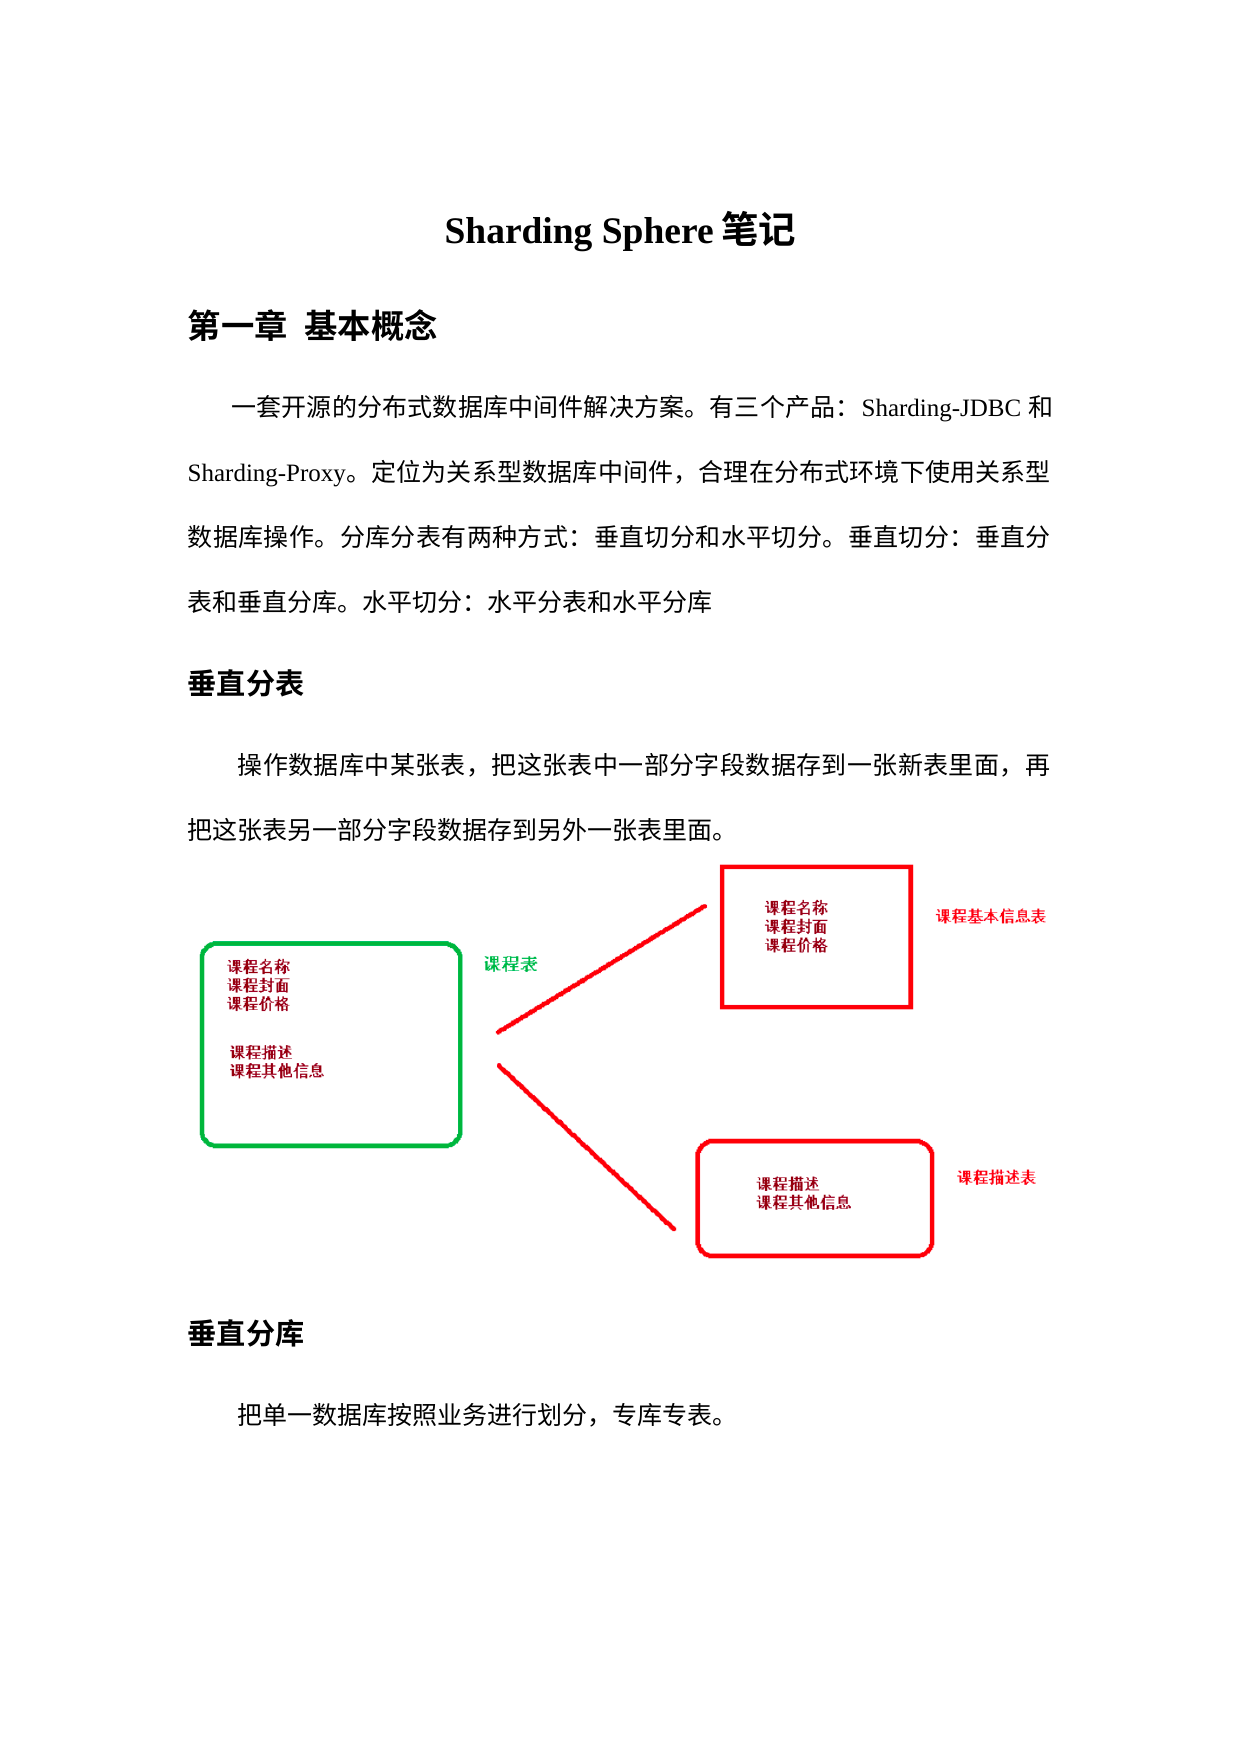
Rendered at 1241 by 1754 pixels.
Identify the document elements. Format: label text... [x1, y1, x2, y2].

text 把单一数据库按照业务进行划分，专库专表。 [187, 1381, 1053, 1446]
subtitle 垂直分表 [187, 649, 1053, 714]
text 一套开源的分布式数据库中间件解决方案。有三个产品：Sharding-JDBC 和 Sharding-Proxy。定位为关系型数据库中间件，合理在分布式环境下使用关系型数据库操作。分库分表有两种方式：垂直切分和水平切分。垂直切分：垂直分表和垂直分库。水平切分：水平分表和水平分库 [187, 373, 1053, 633]
picture [187, 860, 1053, 1261]
title Sharding Sphere笔记 [187, 194, 1053, 259]
subtitle 垂直分库 [187, 1299, 1053, 1364]
text 操作数据库中某张表，把这张表中一部分字段数据存到一张新表里面，再把这张表另一部分字段数据存到另外一张表里面。 [187, 731, 1053, 860]
subtitle 基本概念 [187, 292, 1053, 357]
